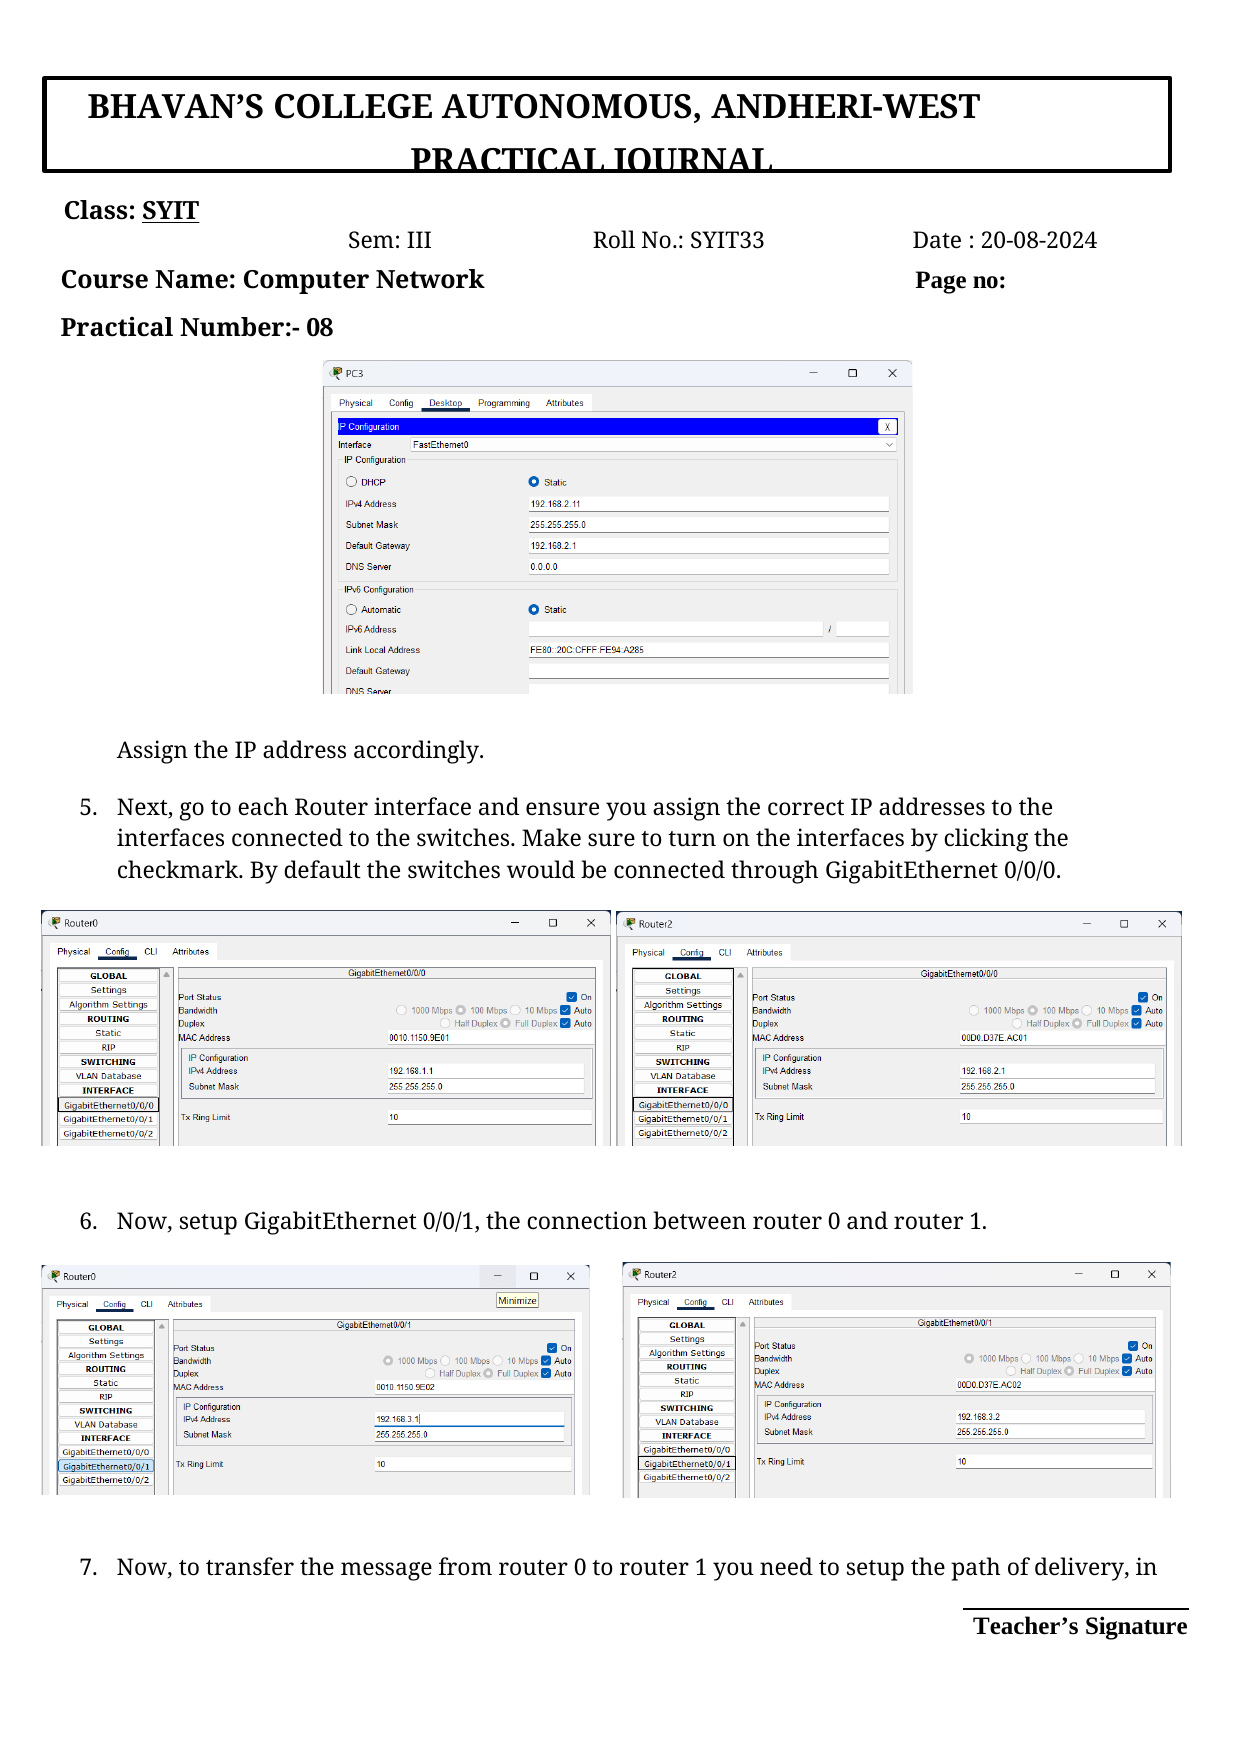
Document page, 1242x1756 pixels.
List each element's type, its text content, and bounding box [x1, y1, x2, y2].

picture [616, 911, 1182, 1146]
picture [41, 910, 611, 1146]
text Assign the IP address accordingly. [117, 734, 1214, 765]
picture [322, 360, 913, 694]
list Now, setup GigabitEthernet 0/0/1, the connection between router 0 and router 1. [79, 1205, 1214, 1236]
text Sem: III Roll No.: SYIT33 Date : 20-08-2024 [348, 193, 1214, 255]
text Practical Number:- 08 [60, 309, 1214, 344]
picture [41, 1265, 590, 1495]
text Class: SYIT [63, 193, 213, 227]
list Next, go to each Router interface and ensure you assign the correct IP addresses to the interfaces connected to the switches. Make sure to turn on the interfaces by clicking the checkmark. By default the switches would be connected through GigabitEthernet 0/0/0. [79, 791, 1163, 885]
text Course Name: Computer Network Page no: [60, 261, 1214, 296]
picture [622, 1262, 1171, 1498]
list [79, 1551, 1172, 1582]
